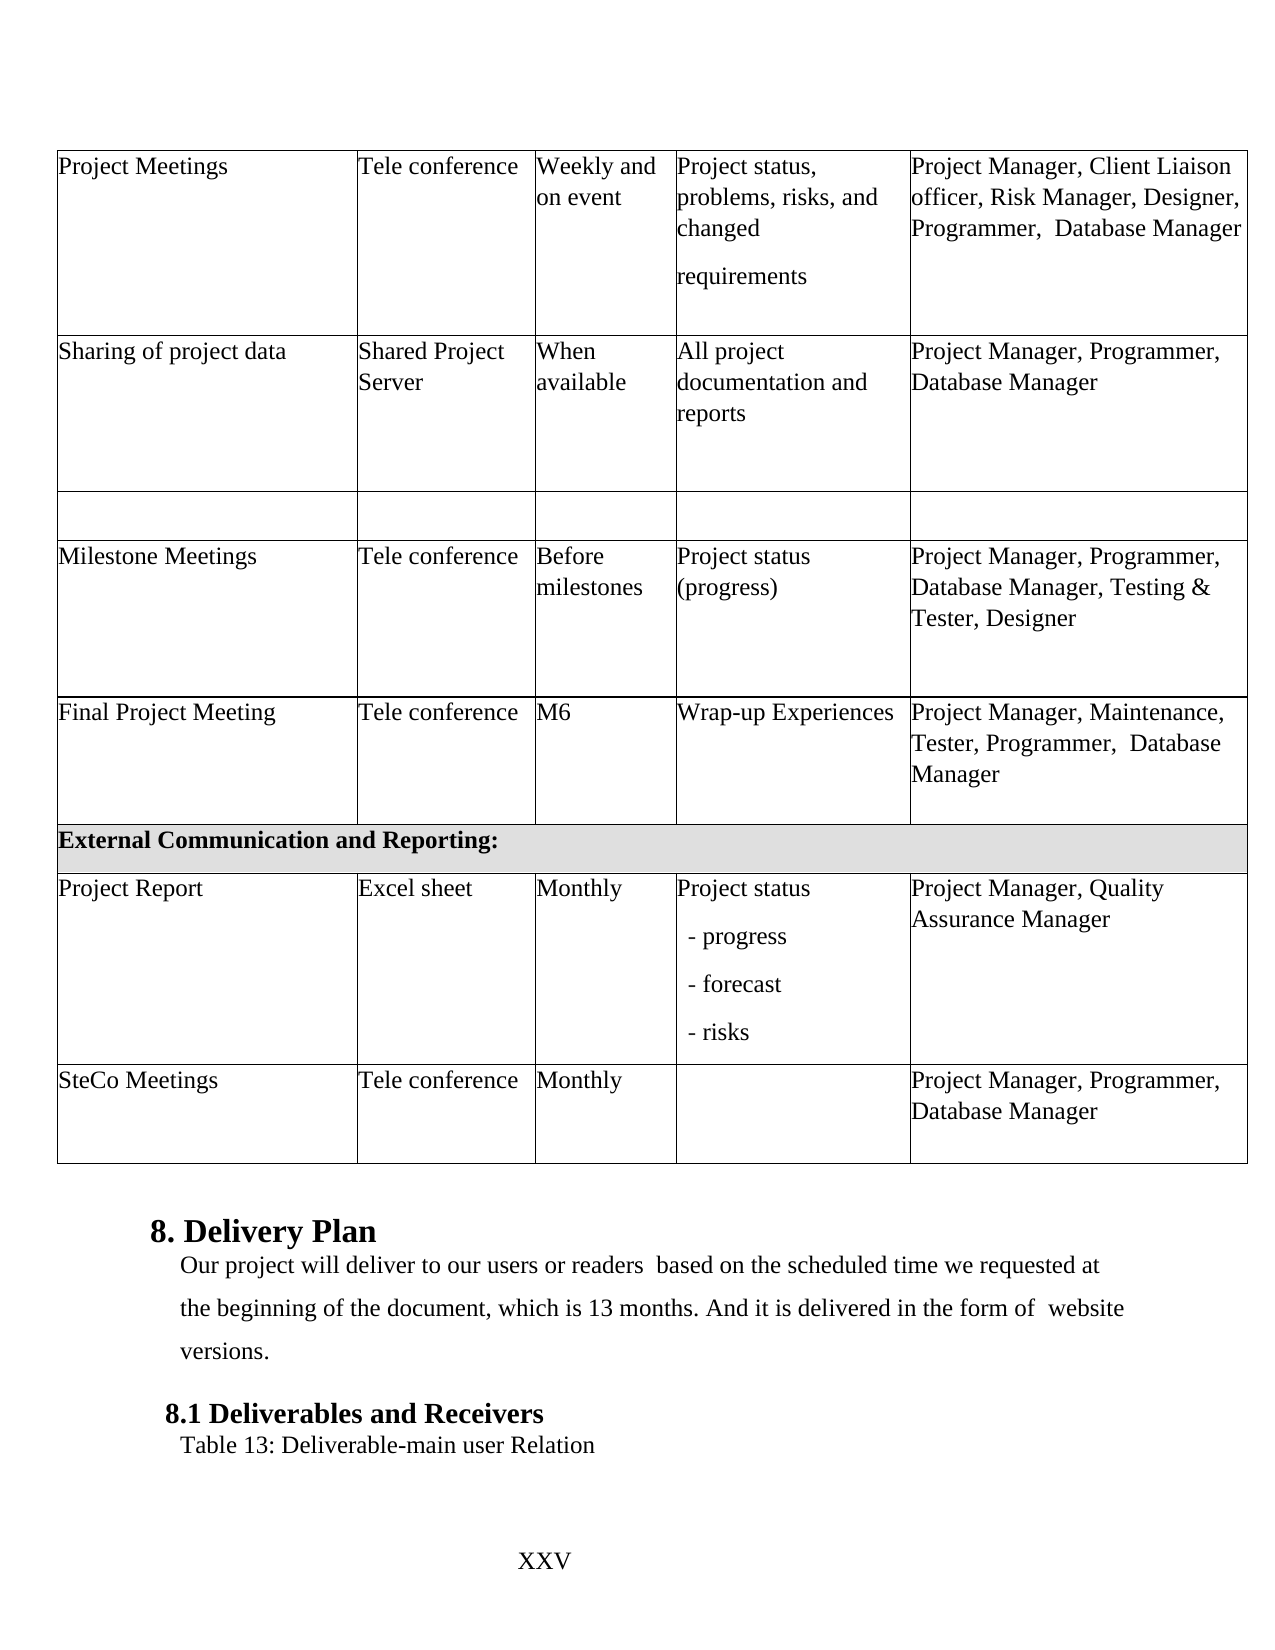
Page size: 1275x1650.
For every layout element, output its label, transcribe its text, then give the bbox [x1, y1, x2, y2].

table_cell Sharing of project data [58, 336, 357, 491]
table_cell External Communication and Reporting: [58, 825, 1247, 872]
table_cell Tele conference [358, 1065, 535, 1163]
table_cell Monthly [536, 1065, 676, 1163]
table_cell Before milestones [536, 541, 676, 696]
table_cell Tele conference [358, 541, 535, 696]
table_cell [58, 492, 357, 540]
table_cell All project documentation and reports [677, 336, 910, 491]
table_cell M6 [536, 698, 676, 824]
table_cell Shared Project Server [358, 336, 535, 491]
subtitle 8. Delivery Plan [150, 1212, 1125, 1250]
table_cell When available [536, 336, 676, 491]
table_cell Project Manager, Programmer, Database Manager [911, 1065, 1247, 1163]
table_cell Excel sheet [358, 874, 535, 1064]
table_cell Wrap-up Experiences [677, 698, 910, 824]
table_cell Project Manager, Maintenance, Tester, Programmer, Database Manager [911, 698, 1247, 824]
table_cell [911, 492, 1247, 540]
table_cell Tele conference [358, 698, 535, 824]
table_cell SteCo Meetings [58, 1065, 357, 1163]
table_cell Tele conference [358, 151, 535, 335]
table_cell Project Manager, Quality Assurance Manager [911, 874, 1247, 1064]
table_cell Monthly [536, 874, 676, 1064]
table_cell Milestone Meetings [58, 541, 357, 696]
table_cell [677, 1065, 910, 1163]
table_cell Project status (progress) [677, 541, 910, 696]
table_cell Project status progress forecast risks [677, 874, 910, 1064]
table_cell Project Manager, Client Liaison officer, Risk Manager, Designer, Programmer, Database Manager [911, 151, 1247, 335]
table_cell Project status, problems, risks, and changed requirements [677, 151, 910, 335]
table_cell Project Report [58, 874, 357, 1064]
table_cell [536, 492, 676, 540]
table_cell Weekly and on event [536, 151, 676, 335]
table_cell Final Project Meeting [58, 698, 357, 824]
text Table 13: Deliverable-main user Relation [180, 1430, 1125, 1458]
table_cell [677, 492, 910, 540]
table_cell Project Meetings [58, 151, 357, 335]
text Our project will deliver to our users or readers based on the scheduled time we requested at the beginning of the document, which is 13 months. And it is delivered in the form of website versions. [180, 1250, 1125, 1365]
table_cell Project Manager, Programmer, Database Manager, Testing & Tester, Designer [911, 541, 1247, 696]
table_cell Project Manager, Programmer, Database Manager [911, 336, 1247, 491]
subtitle 8.1 Deliverables and Receivers [165, 1396, 1125, 1430]
table_cell [358, 492, 535, 540]
